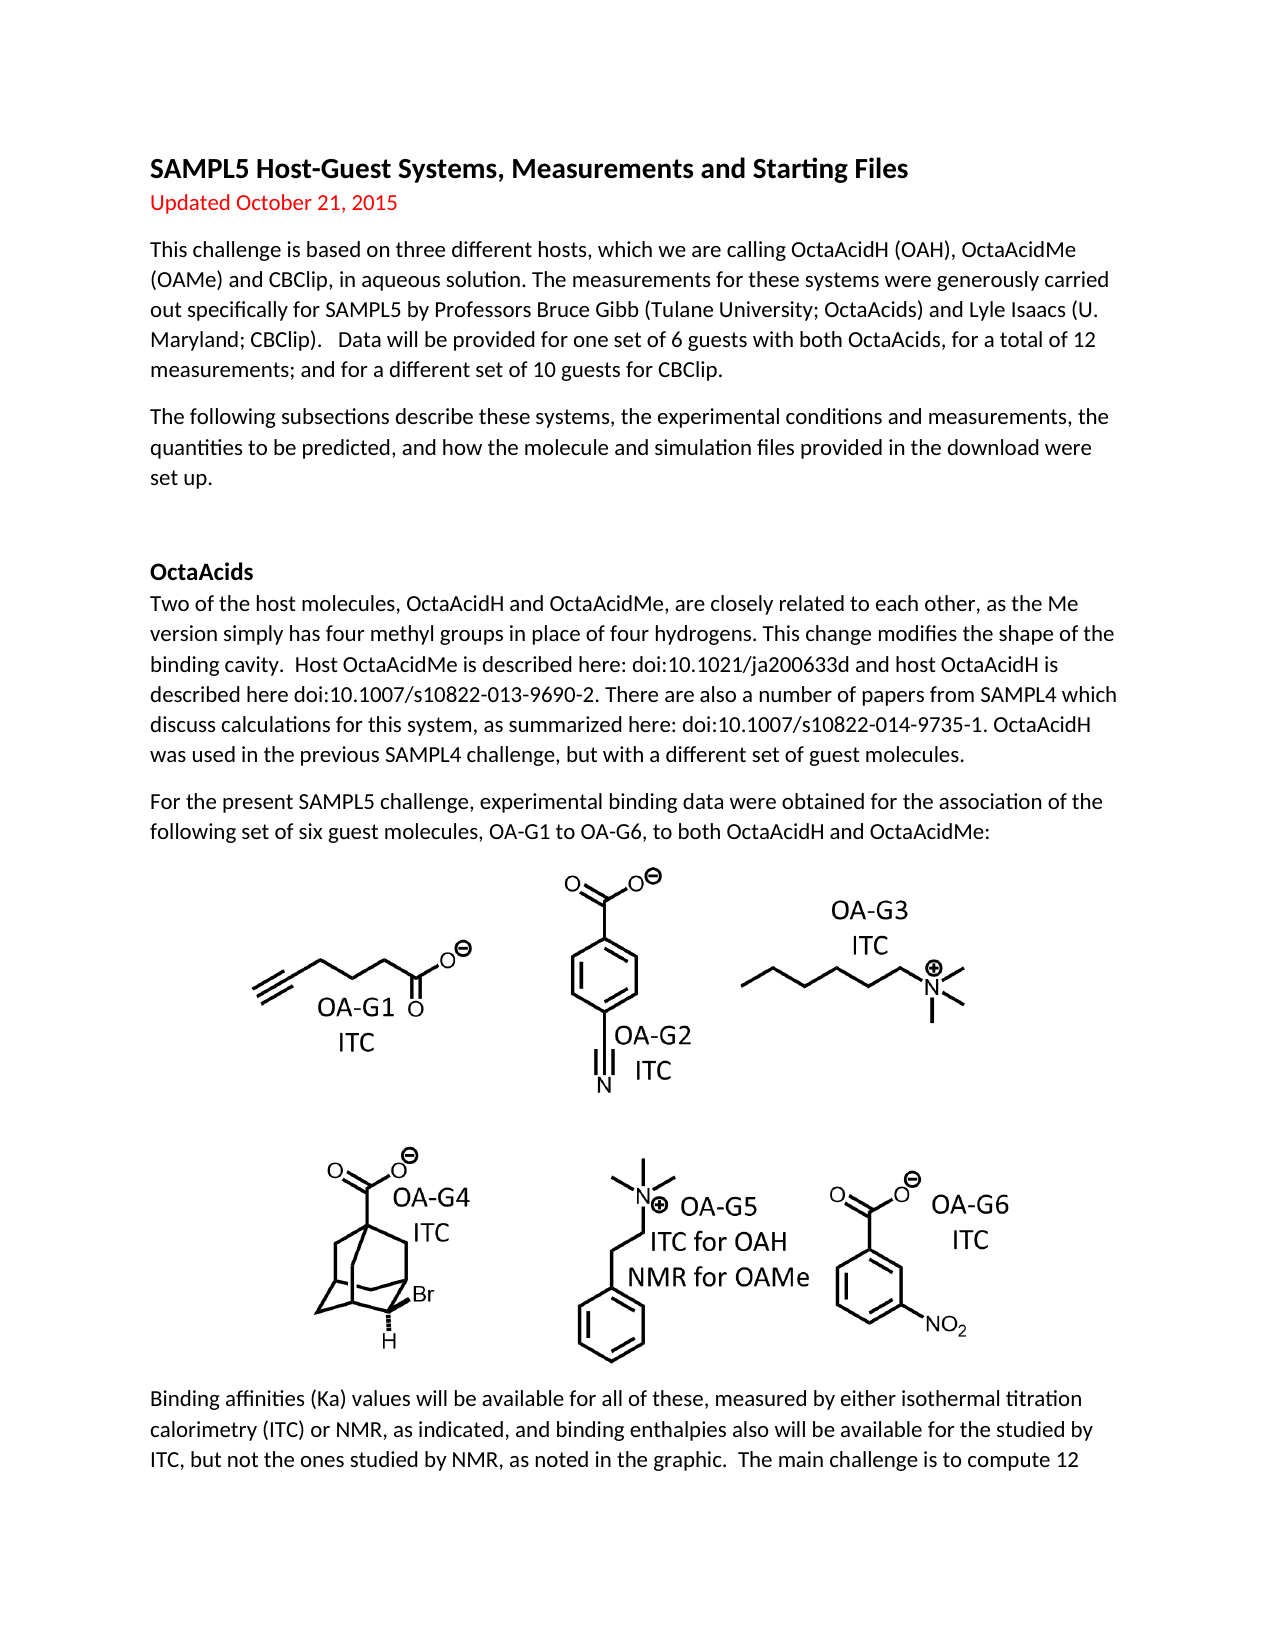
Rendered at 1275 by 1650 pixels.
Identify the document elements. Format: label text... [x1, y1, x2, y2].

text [150, 1384, 1125, 1473]
text This challenge is based on three different hosts, which we are calling OctaAcidH (OAH), OctaAcidMe (OAMe) and CBClip, in aqueous solution. The measurements for these systems were generously carried out specifically for SAMPL5 by Professors Bruce Gibb (Tulane University; OctaAcids) and Lyle Isaacs (U. Maryland; CBClip). Data will be provided for one set of 6 guests with both OctaAcids, for a total of 12 measurements; and for a different set of 10 guests for CBClip. [150, 235, 1125, 383]
text SAMPL5 Host-Guest Systems, Measurements and Starting Files Updated October 21, 2015 [150, 150, 1125, 216]
text OctaAcids Two of the host molecules, OctaAcidH and OctaAcidMe, are closely related to each other, as the Me version simply has four methyl groups in place of four hydrogens. This change modifies the shape of the binding cavity. Host OctaAcidMe is described here: doi:10.1021/ja200633d and host OctaAcidH is described here doi:10.1007/s10822-013-9690-2. There are also a number of papers from SAMPL4 which discuss calculations for this system, as summarized here: doi:10.1007/s10822-014-9735-1. OctaAcidH was used in the previous SAMPL4 challenge, but with a different set of guest molecules. [150, 557, 1125, 768]
text For the present SAMPL5 challenge, experimental binding data were obtained for the association of the following set of six guest molecules, OA-G1 to OA-G6, to both OctaAcidH and OctaAcidMe: [150, 787, 1125, 845]
picture [249, 864, 1027, 1366]
text The following subsections describe these systems, the experimental conditions and measurements, the quantities to be predicted, and how the molecule and simulation files provided in the download were set up. [150, 402, 1125, 491]
